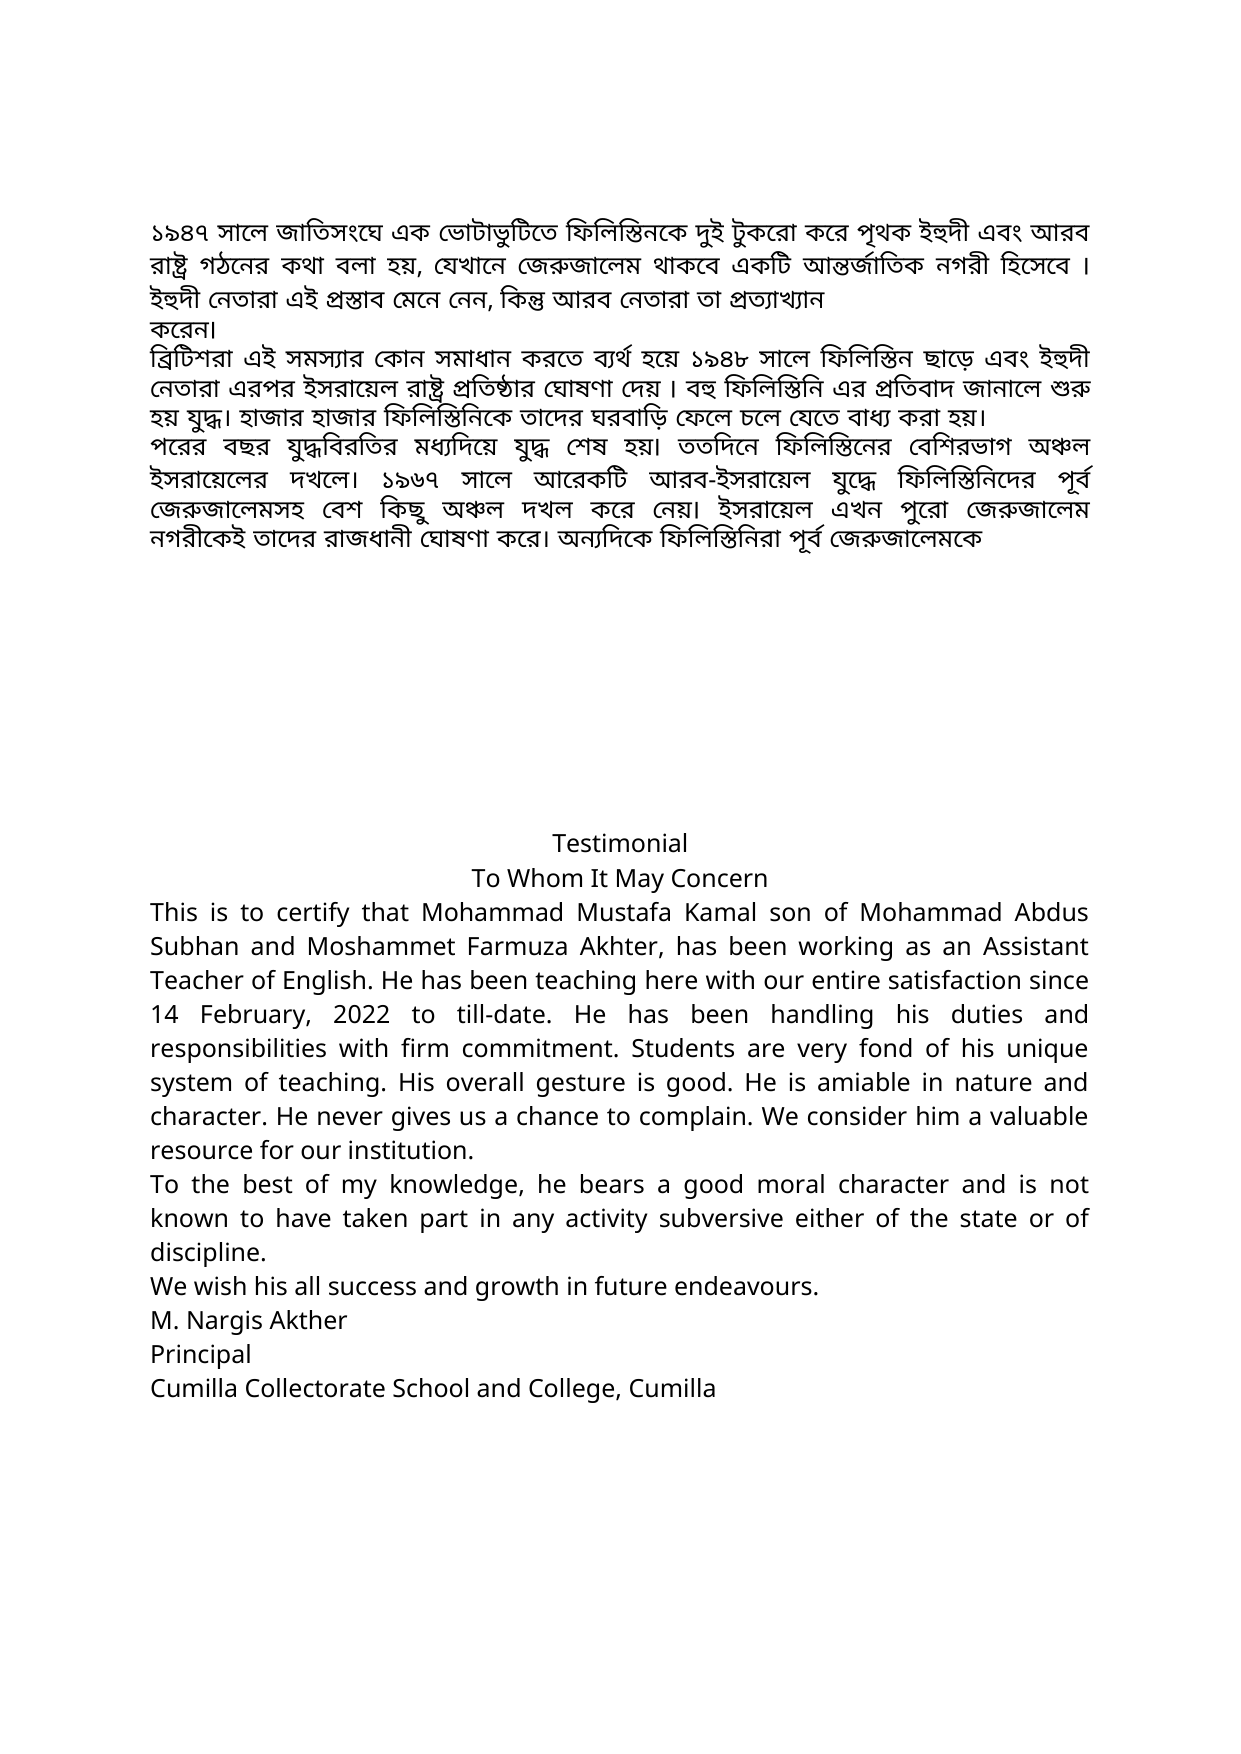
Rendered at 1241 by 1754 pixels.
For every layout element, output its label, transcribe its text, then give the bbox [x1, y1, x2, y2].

text ১৯৪৭ সালে জাতিসংঘে এক ভোটাভুটিতে ফিলিস্তিনকে দুই টুকরো করে পৃথক ইহুদী এবং আরব রাষ্ট্র গঠনের কথা বলা হয়, যেখানে জেরুজালেম থাকবে একটি আন্তর্জাতিক নগরী হিসেবে । ইহুদী নেতারা এই প্রস্তাব মেনে নেন, কিন্তু আরব নেতারা তা প্রত্যাখ্যান [150, 218, 1090, 315]
text পরের বছর যুদ্ধবিরতির মধ্যদিয়ে যুদ্ধ শেষ হয়। ততদিনে ফিলিস্তিনের বেশিরভাগ অঞ্চল ইসরায়েলের দখলে। ১৯৬৭ সালে আরেকটি আরব-ইসরায়েল যুদ্ধে ফিলিস্তিনিদের পূর্ব জেরুজালেমসহ বেশ কিছু অঞ্চল দখল করে নেয়। ইসরায়েল এখন পুরো জেরুজালেম নগরীকেই তাদের রাজধানী ঘোষণা করে। অন্যদিকে ফিলিস্তিনিরা পূর্ব জেরুজালেমকে [150, 432, 1090, 554]
text This is to certify that Mohammad Mustafa Kamal son of Mohammad Abdus Subhan and Moshammet Farmuza Akhter, has been working as an Assistant Teacher of English. He has been teaching here with our entire satisfaction since 14 February, 2022 to till-date. He has been handling his duties and responsibilities with firm commitment. Students are very fond of his unique system of teaching. His overall gesture is good. He is amiable in nature and character. He never gives us a chance to complain. We consider him a valuable resource for our institution. [150, 894, 1090, 1167]
text We wish his all success and growth in future endeavours. [150, 1269, 1090, 1303]
text M. Nargis Akther [150, 1303, 1090, 1337]
text To the best of my knowledge, he bears a good moral character and is not known to have taken part in any activity subversive either of the state or of discipline. [150, 1167, 1090, 1269]
text করেন। [150, 315, 1090, 344]
text Principal [150, 1337, 1090, 1371]
text Cumilla Collectorate School and College, Cumilla [150, 1371, 1090, 1405]
text ব্রিটিশরা এই সমস্যার কোন সমাধান করতে ব্যর্থ হয়ে ১৯৪৮ সালে ফিলিস্তিন ছাড়ে এবং ইহুদী নেতারা এরপর ইসরায়েল রাষ্ট্র প্রতিষ্ঠার ঘোষণা দেয় । বহু ফিলিস্তিনি এর প্রতিবাদ জানালে শুরু হয় যুদ্ধ। হাজার হাজার ফিলিস্তিনিকে তাদের ঘরবাড়ি ফেলে চলে যেতে বাধ্য করা হয়। [150, 344, 1090, 432]
text To Whom It May Concern [150, 860, 1090, 894]
text Testimonial [150, 826, 1090, 860]
